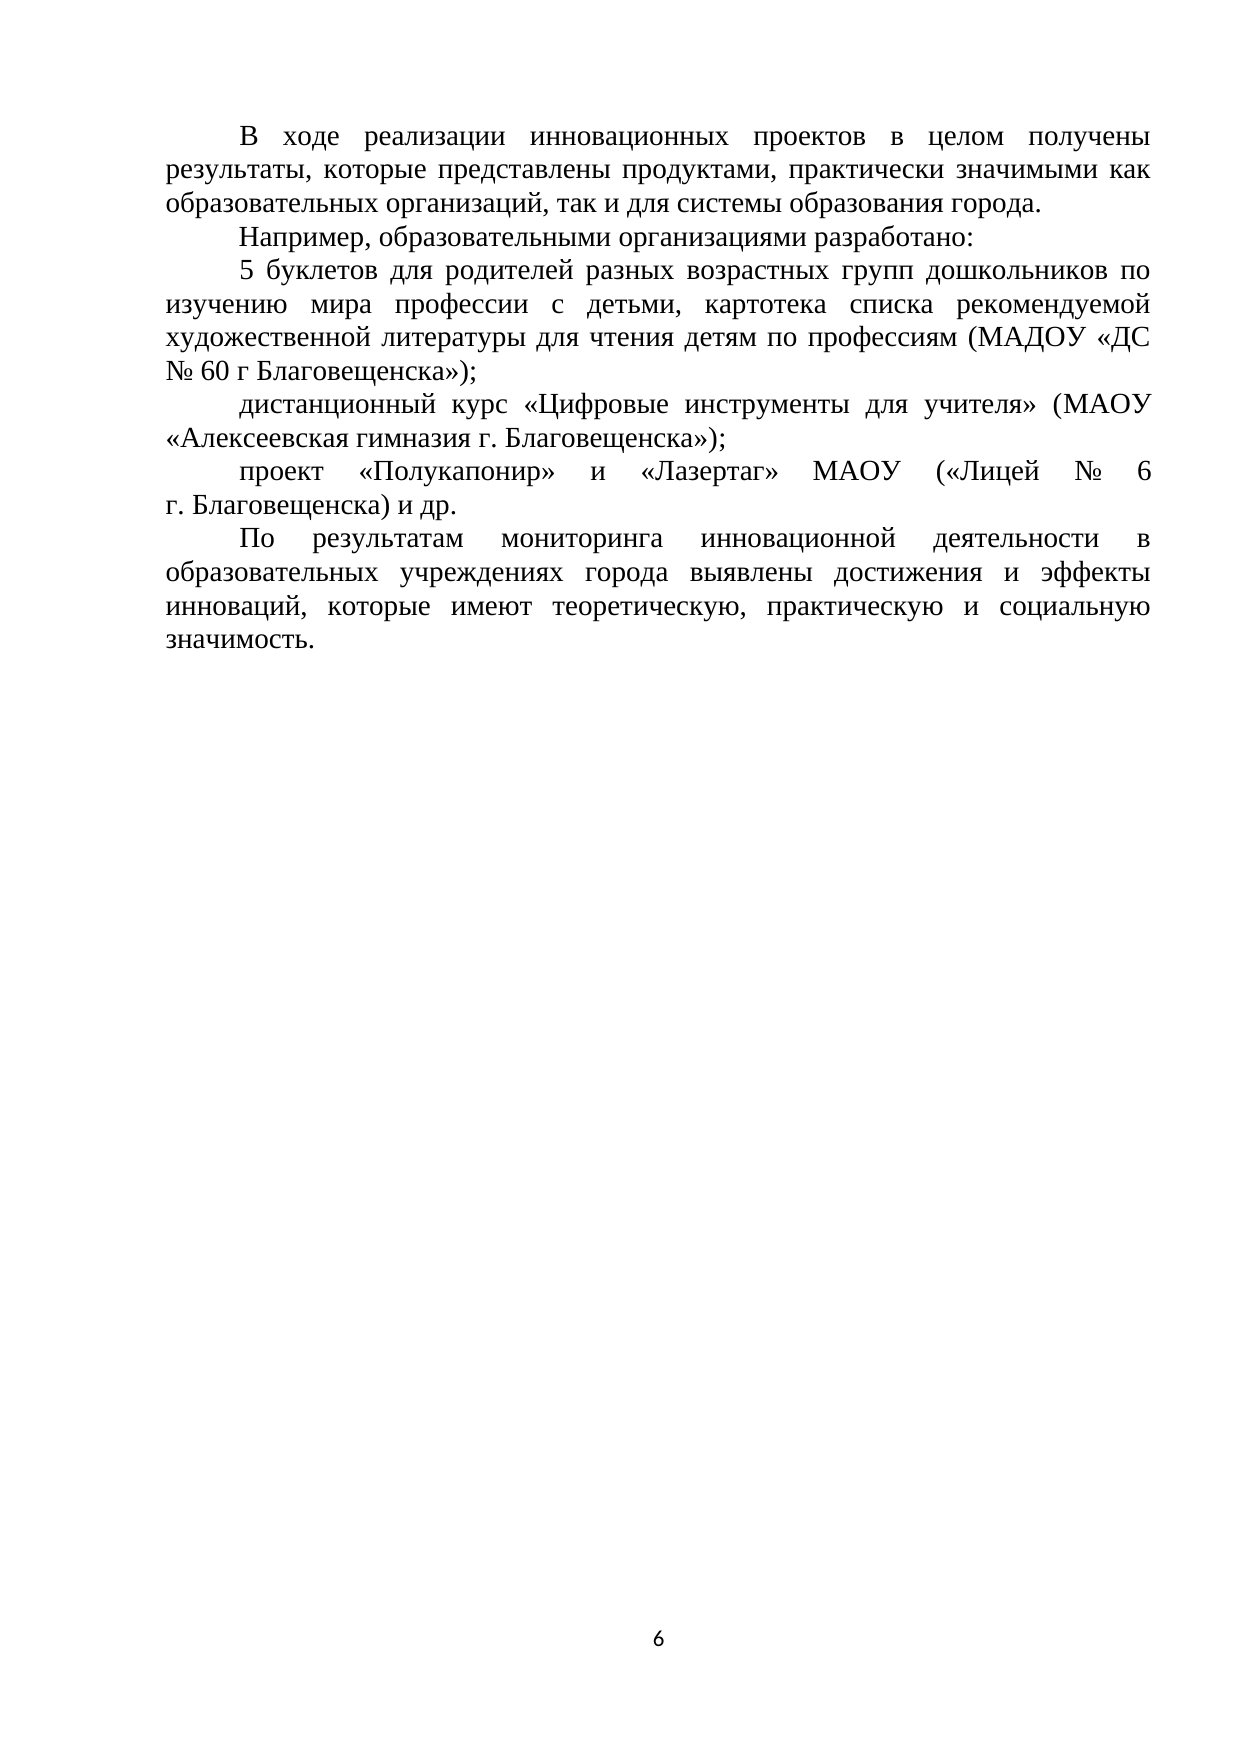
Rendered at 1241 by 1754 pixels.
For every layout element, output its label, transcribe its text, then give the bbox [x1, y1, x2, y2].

text дистанционный курс «Цифровые инструменты для учителя» (МАОУ «Алексеевская гимназия г. Благовещенска»); [165, 386, 1152, 453]
text По результатам мониторинга инновационной деятельности в образовательных учреждениях города выявлены достижения и эффекты инноваций, которые имеют теоретическую, практическую и социальную значимость. [165, 521, 1152, 655]
text 5 буклетов для родителей разных возрастных групп дошкольников по изучению мира профессии с детьми, картотека списка рекомендуемой художественной литературы для чтения детям по профессиям (МАДОУ «ДС № 60 г Благовещенска»); [165, 252, 1152, 386]
text Например, образовательными организациями разработано: [165, 219, 1152, 252]
text В ходе реализации инновационных проектов в целом получены результаты, которые представлены продуктами, практически значимыми как образовательных организаций, так и для системы образования города. [165, 118, 1152, 219]
text проект «Полукапонир» и «Лазертаг» МАОУ («Лицей № 6 г. Благовещенска) и др. [165, 453, 1152, 521]
